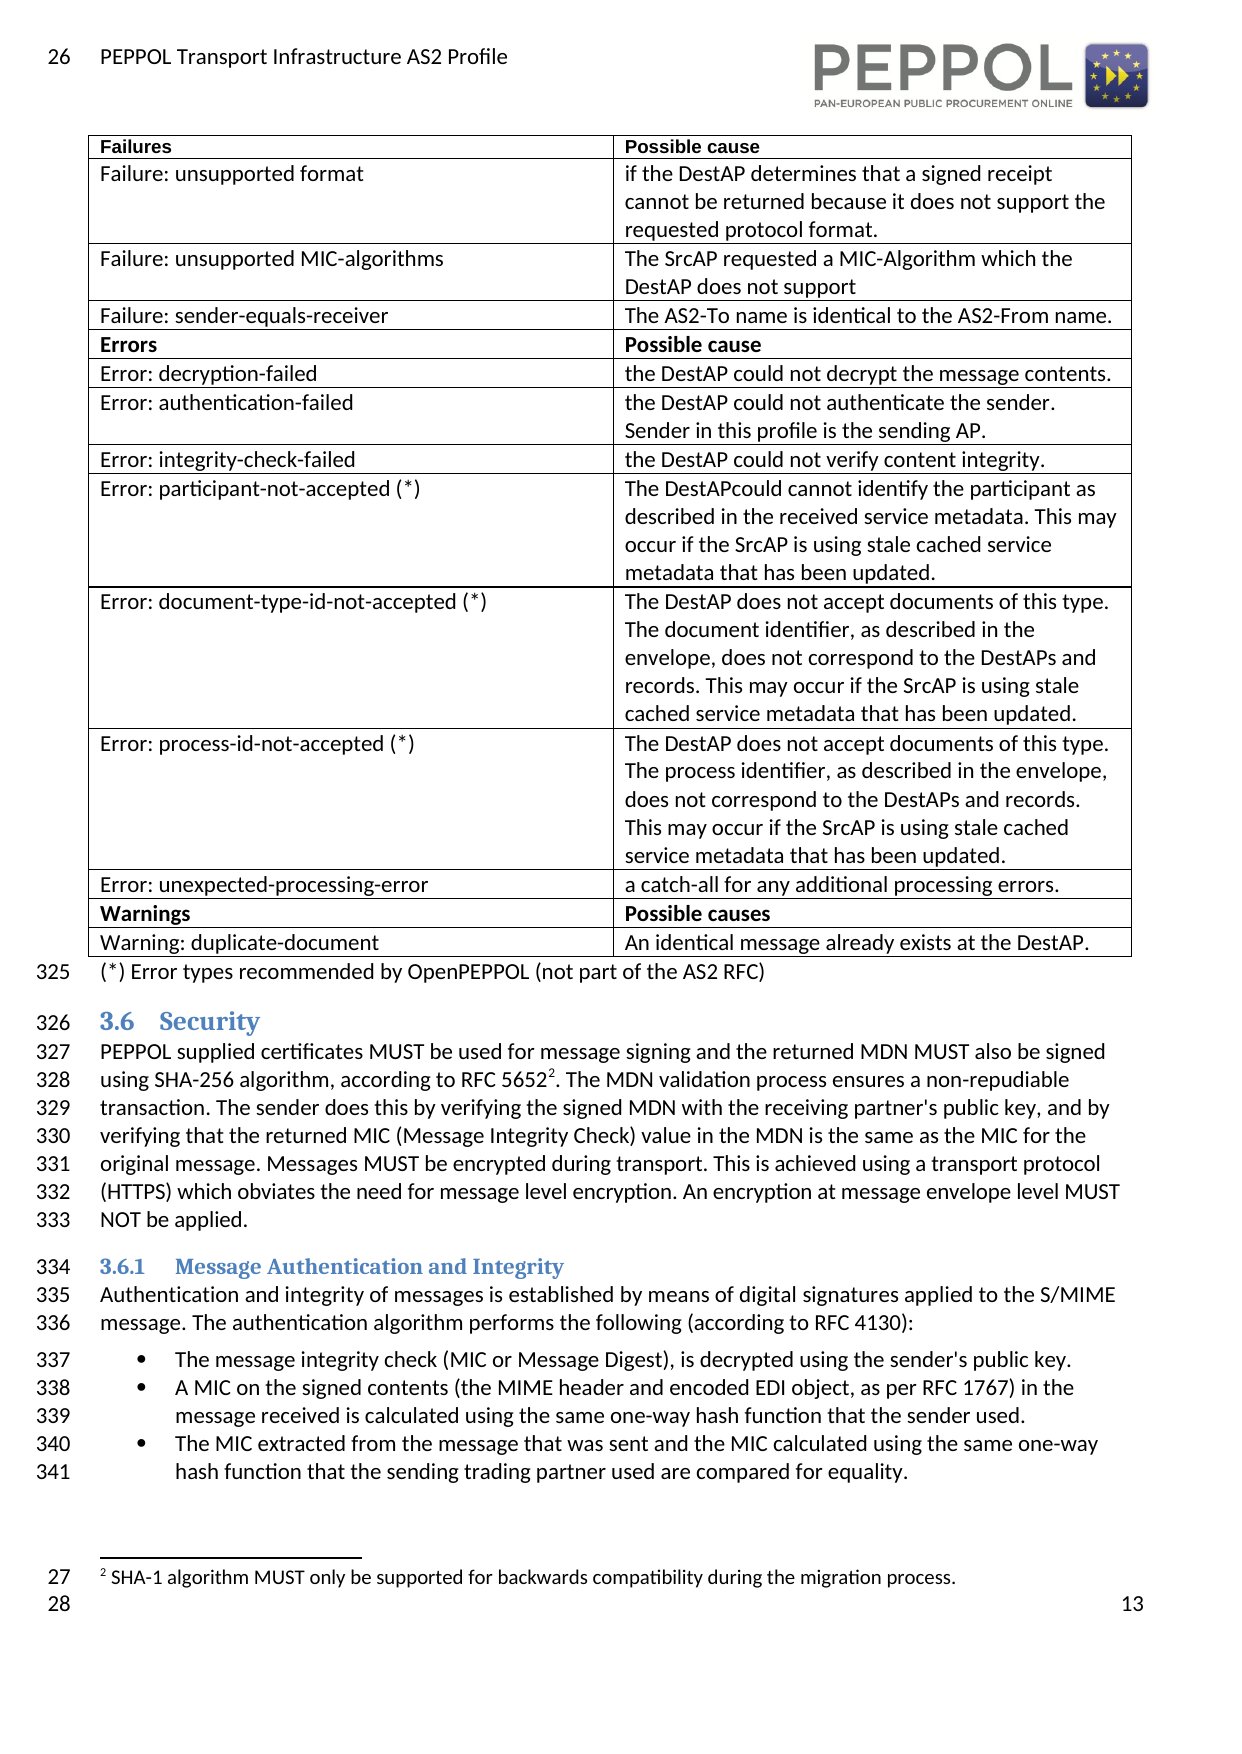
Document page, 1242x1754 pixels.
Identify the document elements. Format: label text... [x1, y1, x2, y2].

table_cell a catch-all for any additional processing errors. [614, 870, 1131, 898]
table_cell Warning: duplicate-document [89, 928, 613, 956]
picture [805, 33, 1156, 116]
table_cell Error: authentication-failed [89, 388, 613, 444]
table_cell Errors [89, 330, 613, 358]
subtitle Security [100, 1006, 1144, 1037]
list The MIC extracted from the message that was sent and the MIC calculated using the same one-way hash function that the sending trading partner used are compared for equality. [137, 1429, 1144, 1485]
table_header Failures [89, 136, 613, 158]
table_cell Error: participant-not-accepted (*) [89, 474, 613, 586]
table_cell The DestAPcould cannot identify the participant as described in the received service metadata. This may occur if the SrcAP is using stale cached service metadata that has been updated. [614, 474, 1131, 586]
table_header Possible cause [614, 136, 1131, 158]
list A MIC on the signed contents (the MIME header and encoded EDI object, as per RFC 1767) in the message received is calculated using the same one-way hash function that the sender used. [137, 1373, 1144, 1429]
table_cell Error: decryption-failed [89, 359, 613, 387]
table_cell Warnings [89, 899, 613, 927]
table_cell Failure: sender-equals-receiver [89, 301, 613, 329]
table_cell The DestAP does not accept documents of this type. The process identifier, as described in the envelope, does not correspond to the DestAPs and records. This may occur if the SrcAP is using stale cached service metadata that has been updated. [614, 729, 1131, 869]
table_cell The DestAP does not accept documents of this type. The document identifier, as described in the envelope, does not correspond to the DestAPs and records. This may occur if the SrcAP is using stale cached service metadata that has been updated. [614, 588, 1131, 728]
table_cell Failure: unsupported format [89, 159, 613, 243]
table_cell the DestAP could not verify content integrity. [614, 445, 1131, 473]
table_cell Possible causes [614, 899, 1131, 927]
list The message integrity check (MIC or Message Digest), is decrypted using the sender's public key. [137, 1345, 1144, 1373]
table_cell Error: unexpected-processing-error [89, 870, 613, 898]
subtitle Message Authentication and Integrity [100, 1254, 1144, 1280]
table_cell An identical message already exists at the DestAP. [614, 928, 1131, 956]
text (*) Error types recommended by OpenPEPPOL (not part of the AS2 RFC) [100, 957, 1144, 985]
table_cell if the DestAP determines that a signed receipt cannot be returned because it does not support the requested protocol format. [614, 159, 1131, 243]
table_cell The SrcAP requested a MIC-Algorithm which the DestAP does not support [614, 244, 1131, 300]
table_cell Failure: unsupported MIC-algorithms [89, 244, 613, 300]
table_cell Error: document-type-id-not-accepted (*) [89, 588, 613, 728]
table_cell Possible cause [614, 330, 1131, 358]
table_cell Error: process-id-not-accepted (*) [89, 729, 613, 869]
text Authentication and integrity of messages is established by means of digital signatures applied to the S/MIME message. The authentication algorithm performs the following (according to RFC 4130): [100, 1280, 1144, 1336]
table_cell Error: integrity-check-failed [89, 445, 613, 473]
text PEPPOL supplied certificates MUST be used for message signing and the returned MDN MUST also be signed using SHA-256 algorithm, according to RFC 5652. The MDN validation process ensures a non-repudiable transaction. The sender does this by verifying the signed MDN with the receiving partner's public key, and by verifying that the returned MIC (Message Integrity Check) value in the MDN is the same as the MIC for the original message. Messages MUST be encrypted during transport. This is achieved using a transport protocol (HTTPS) which obviates the need for message level encryption. An encryption at message envelope level MUST NOT be applied. [100, 1037, 1144, 1233]
table_cell the DestAP could not decrypt the message contents. [614, 359, 1131, 387]
table_cell the DestAP could not authenticate the sender. Sender in this profile is the sending AP. [614, 388, 1131, 444]
table_cell The AS2-To name is identical to the AS2-From name. [614, 301, 1131, 329]
